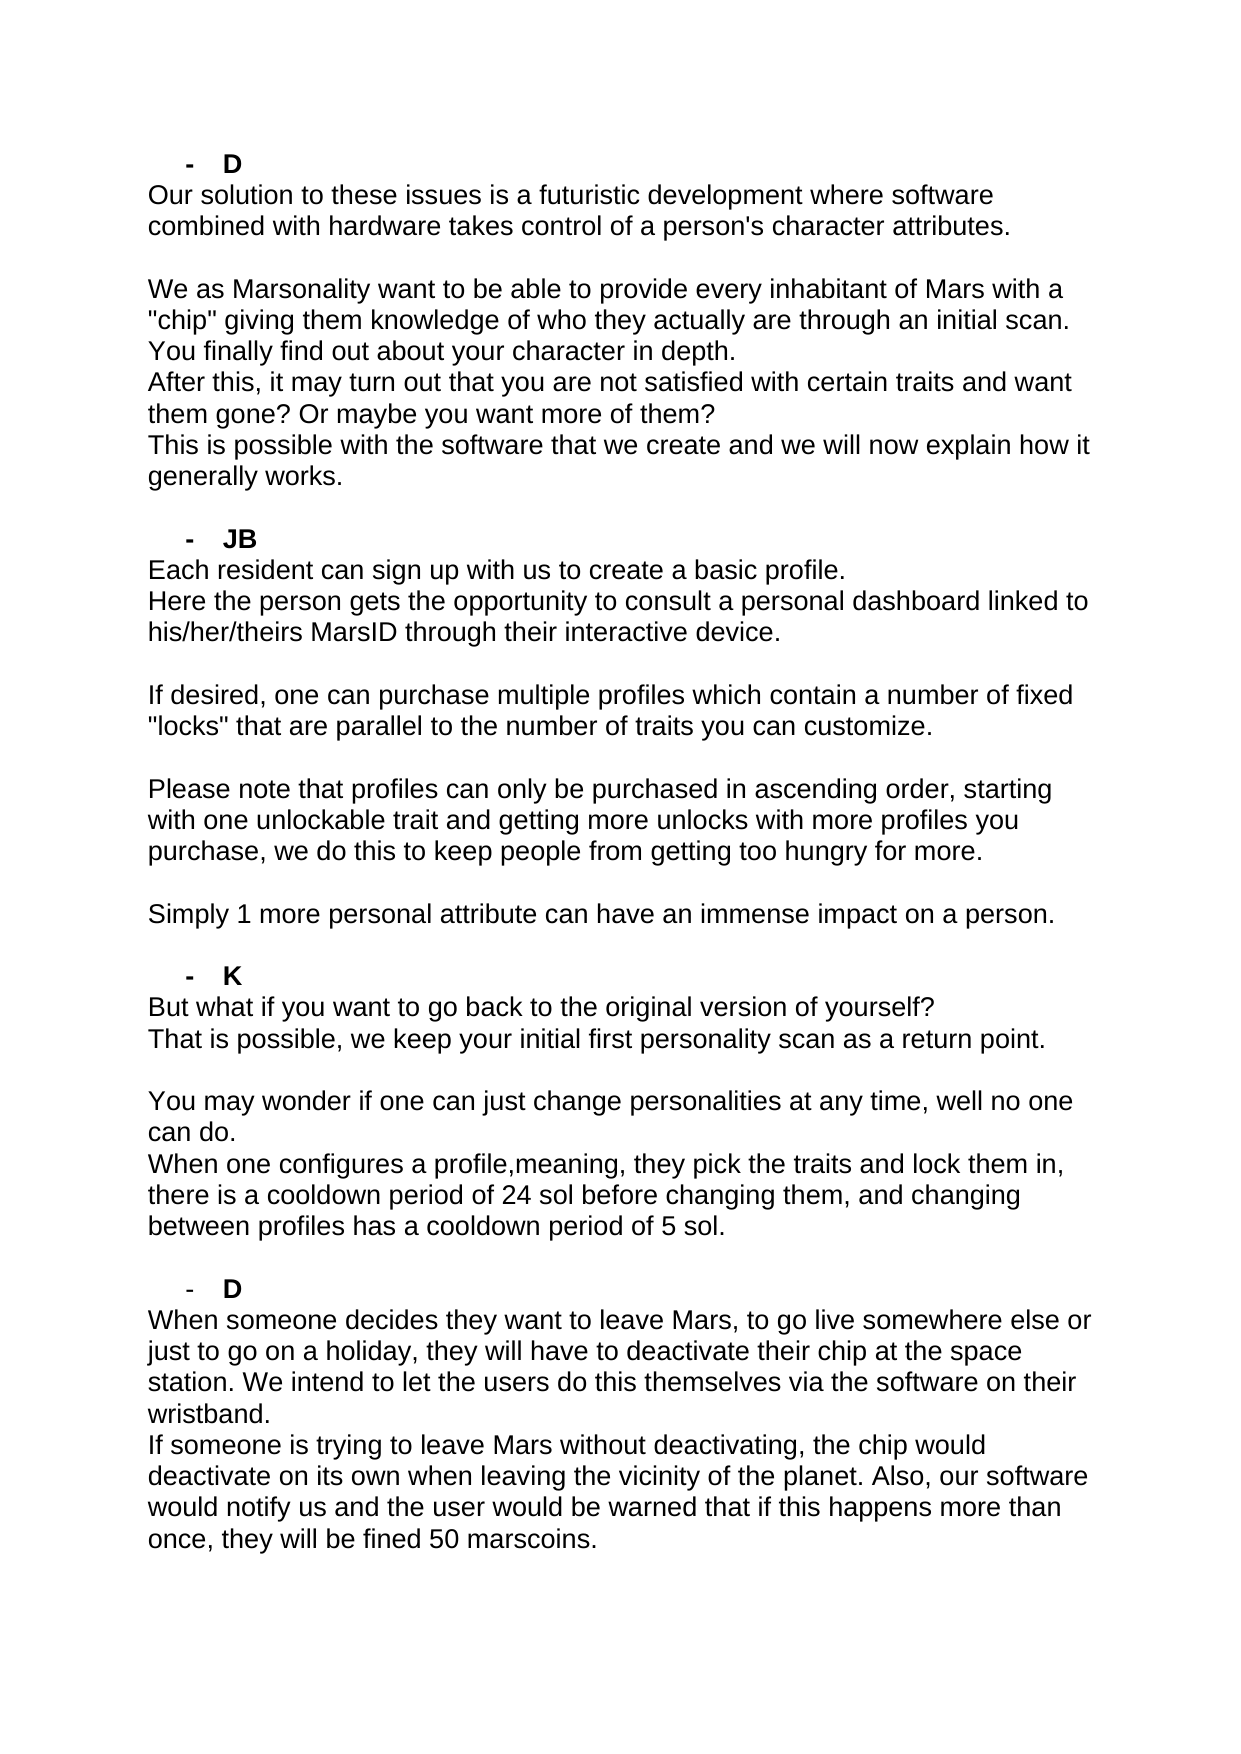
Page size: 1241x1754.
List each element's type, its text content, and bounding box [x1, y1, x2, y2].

text Please note that profiles can only be purchased in ascending order, starting with one unlockable trait and getting more unlocks with more profiles you purchase, we do this to keep people from getting too hungry for more. [148, 773, 1093, 866]
list K [185, 960, 1093, 991]
text You may wonder if one can just change personalities at any time, well no one can do. [148, 1085, 1093, 1148]
text After this, it may turn out that you are not satisfied with certain traits and want them gone? Or maybe you want more of them? [148, 366, 1093, 429]
text Simply 1 more personal attribute can have an immense impact on a person. [148, 898, 1093, 929]
text When someone decides they want to leave Mars, to go live somewhere else or just to go on a holiday, they will have to deactivate their chip at the space station. We intend to let the users do this themselves via the software on their wristband. [148, 1304, 1093, 1429]
text That is possible, we keep your initial first personality scan as a return point. [148, 1023, 1093, 1054]
list JB [185, 523, 1093, 554]
text Here the person gets the opportunity to consult a personal dashboard linked to his/her/theirs MarsID through their interactive device. [148, 585, 1093, 648]
text We as Marsonality want to be able to provide every inhabitant of Mars with a "chip" giving them knowledge of who they actually are through an initial scan. You finally find out about your character in depth. [148, 273, 1093, 366]
list D [185, 1273, 1093, 1304]
list D [185, 148, 1093, 179]
text When one configures a profile,meaning, they pick the traits and lock them in, there is a cooldown period of 24 sol before changing them, and changing between profiles has a cooldown period of 5 sol. [148, 1148, 1093, 1241]
text If someone is trying to leave Mars without deactivating, the chip would deactivate on its own when leaving the vicinity of the planet. Also, our software would notify us and the user would be warned that if this happens more than once, they will be fined 50 marscoins. [148, 1429, 1093, 1554]
text Our solution to these issues is a futuristic development where software combined with hardware takes control of a person's character attributes. [148, 179, 1093, 241]
text This is possible with the software that we create and we will now explain how it generally works. [148, 429, 1093, 491]
text But what if you want to go back to the original version of yourself? [148, 991, 1093, 1023]
text Each resident can sign up with us to create a basic profile. [148, 554, 1093, 585]
text If desired, one can purchase multiple profiles which contain a number of fixed "locks" that are parallel to the number of traits you can customize. [148, 679, 1093, 741]
